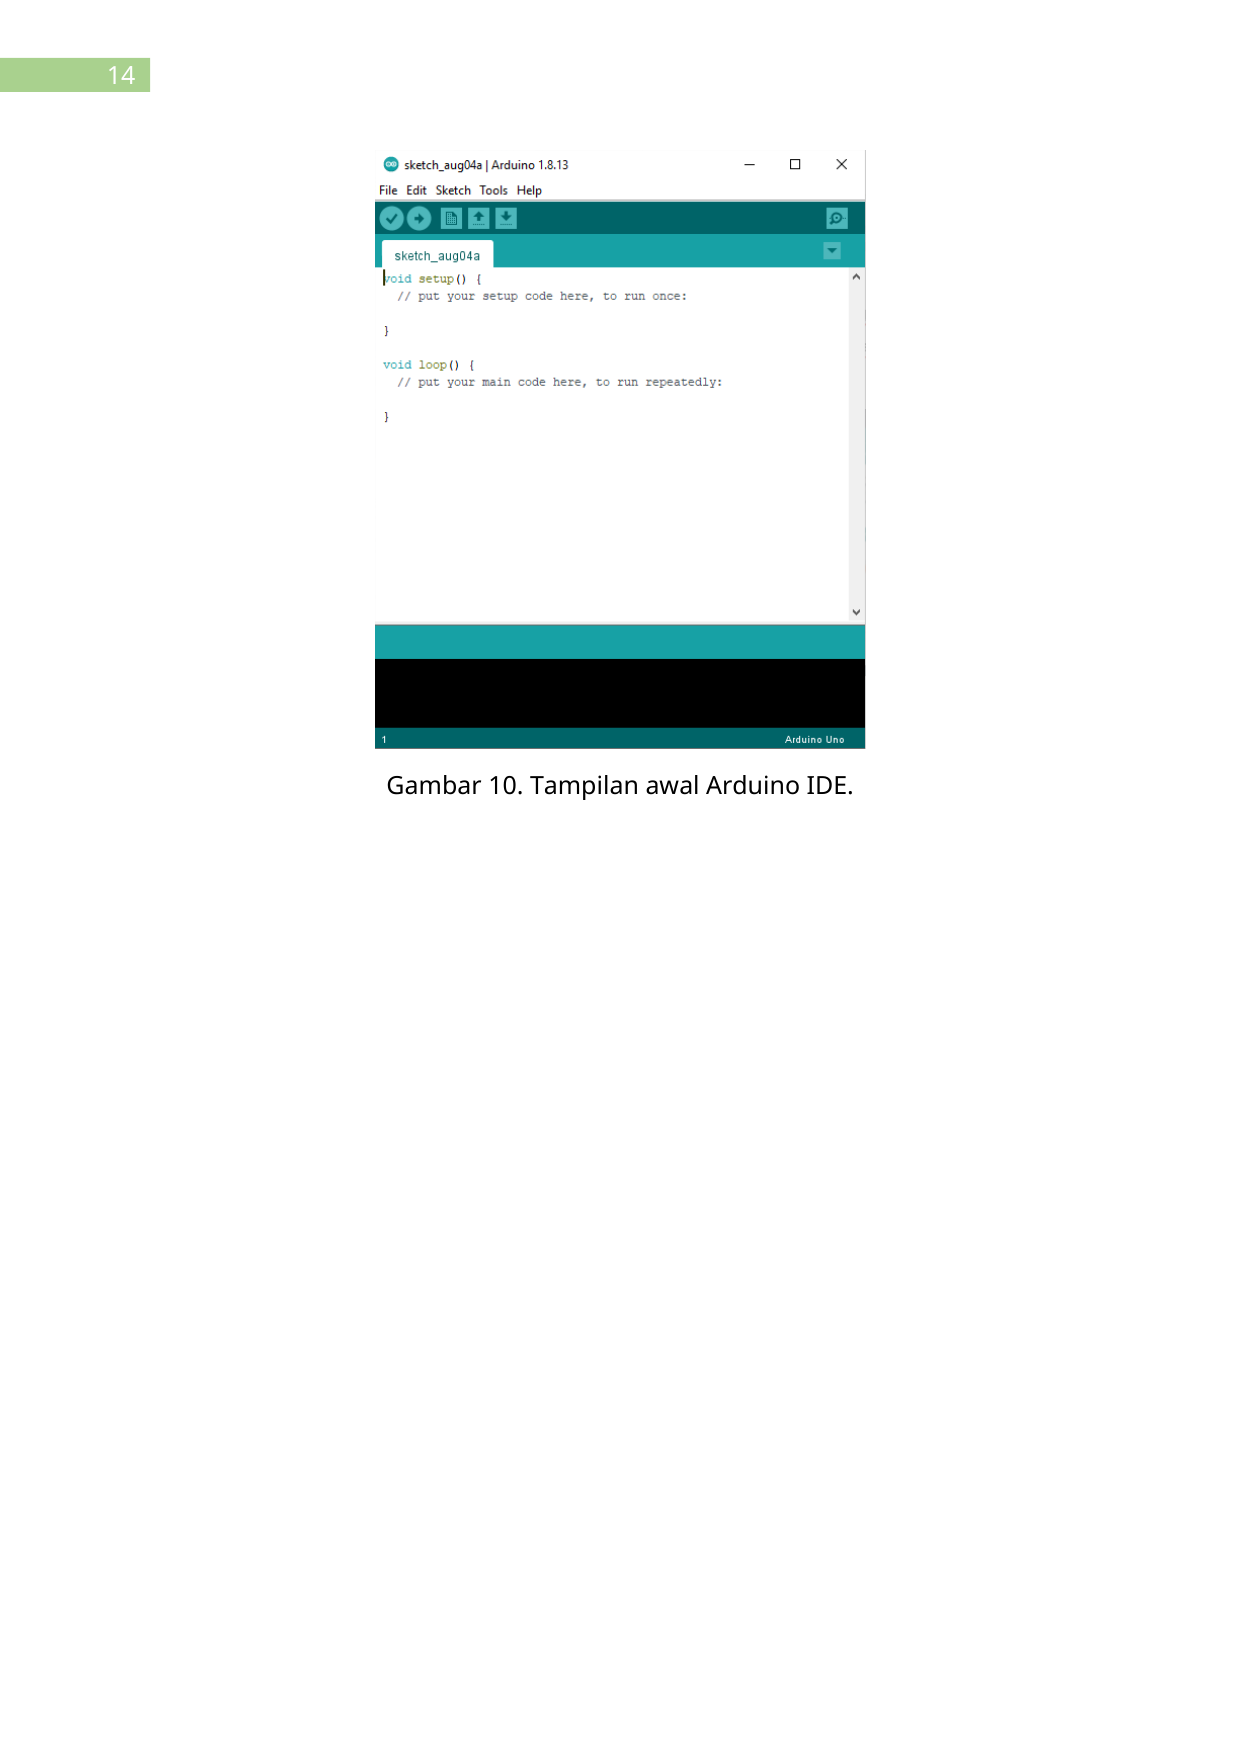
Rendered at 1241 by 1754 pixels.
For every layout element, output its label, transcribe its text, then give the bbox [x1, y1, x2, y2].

picture [375, 150, 866, 749]
